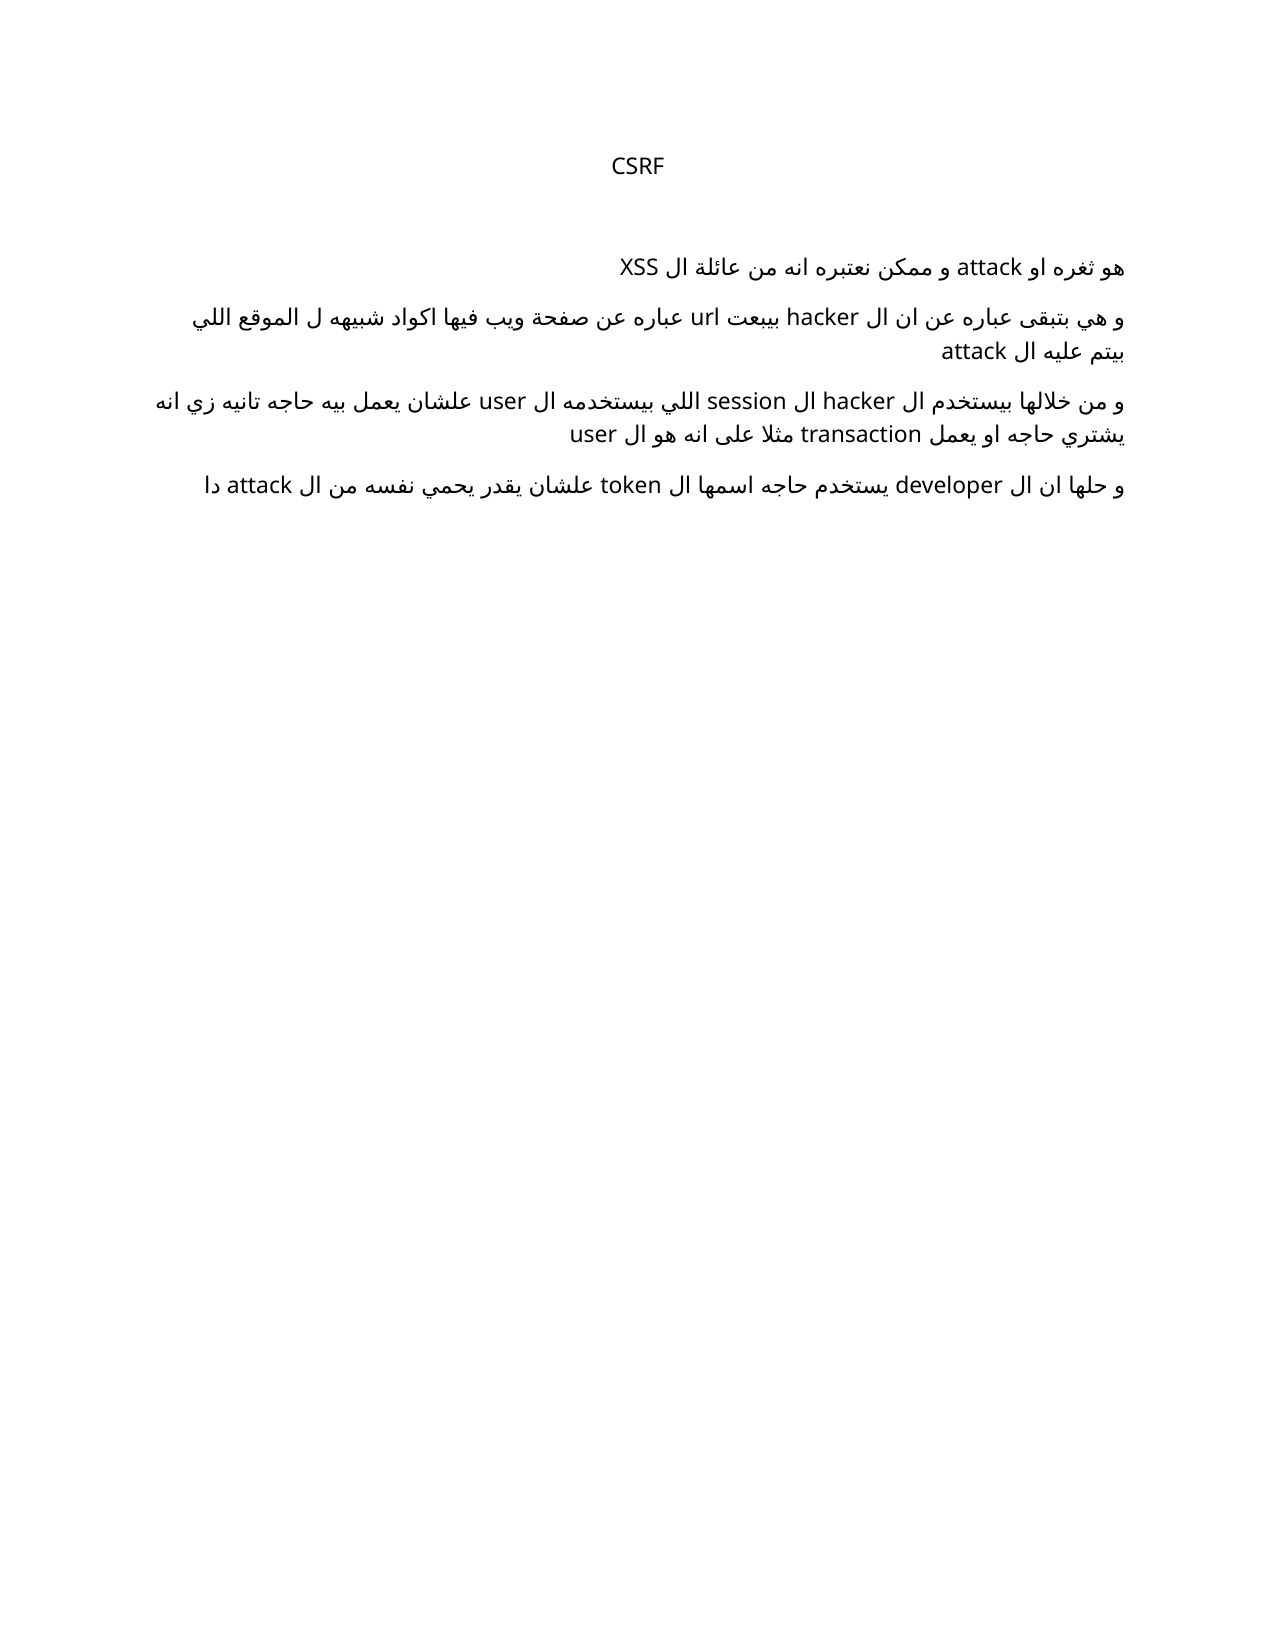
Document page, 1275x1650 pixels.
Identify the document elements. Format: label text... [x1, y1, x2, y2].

text و هي بتبقى عباره عن ان ال hacker بيبعت url عباره عن صفحة ويب فيها اكواد شبيهه ل الموقع اللي بيتم عليه ال attack [150, 301, 1125, 366]
text هو ثغره او attack و ممكن نعتبره انه من عائلة ال XSS [150, 251, 1125, 282]
text و حلها ان ال developer يستخدم حاجه اسمها ال token علشان يقدر يحمي نفسه من ال attack دا [150, 469, 1125, 500]
text CSRF [150, 150, 1125, 181]
text و من خلالها بيستخدم ال hacker ال session اللي بيستخدمه ال user علشان يعمل بيه حاجه تانيه زي انه يشتري حاجه او يعمل transaction مثلا على انه هو ال user [150, 385, 1125, 449]
